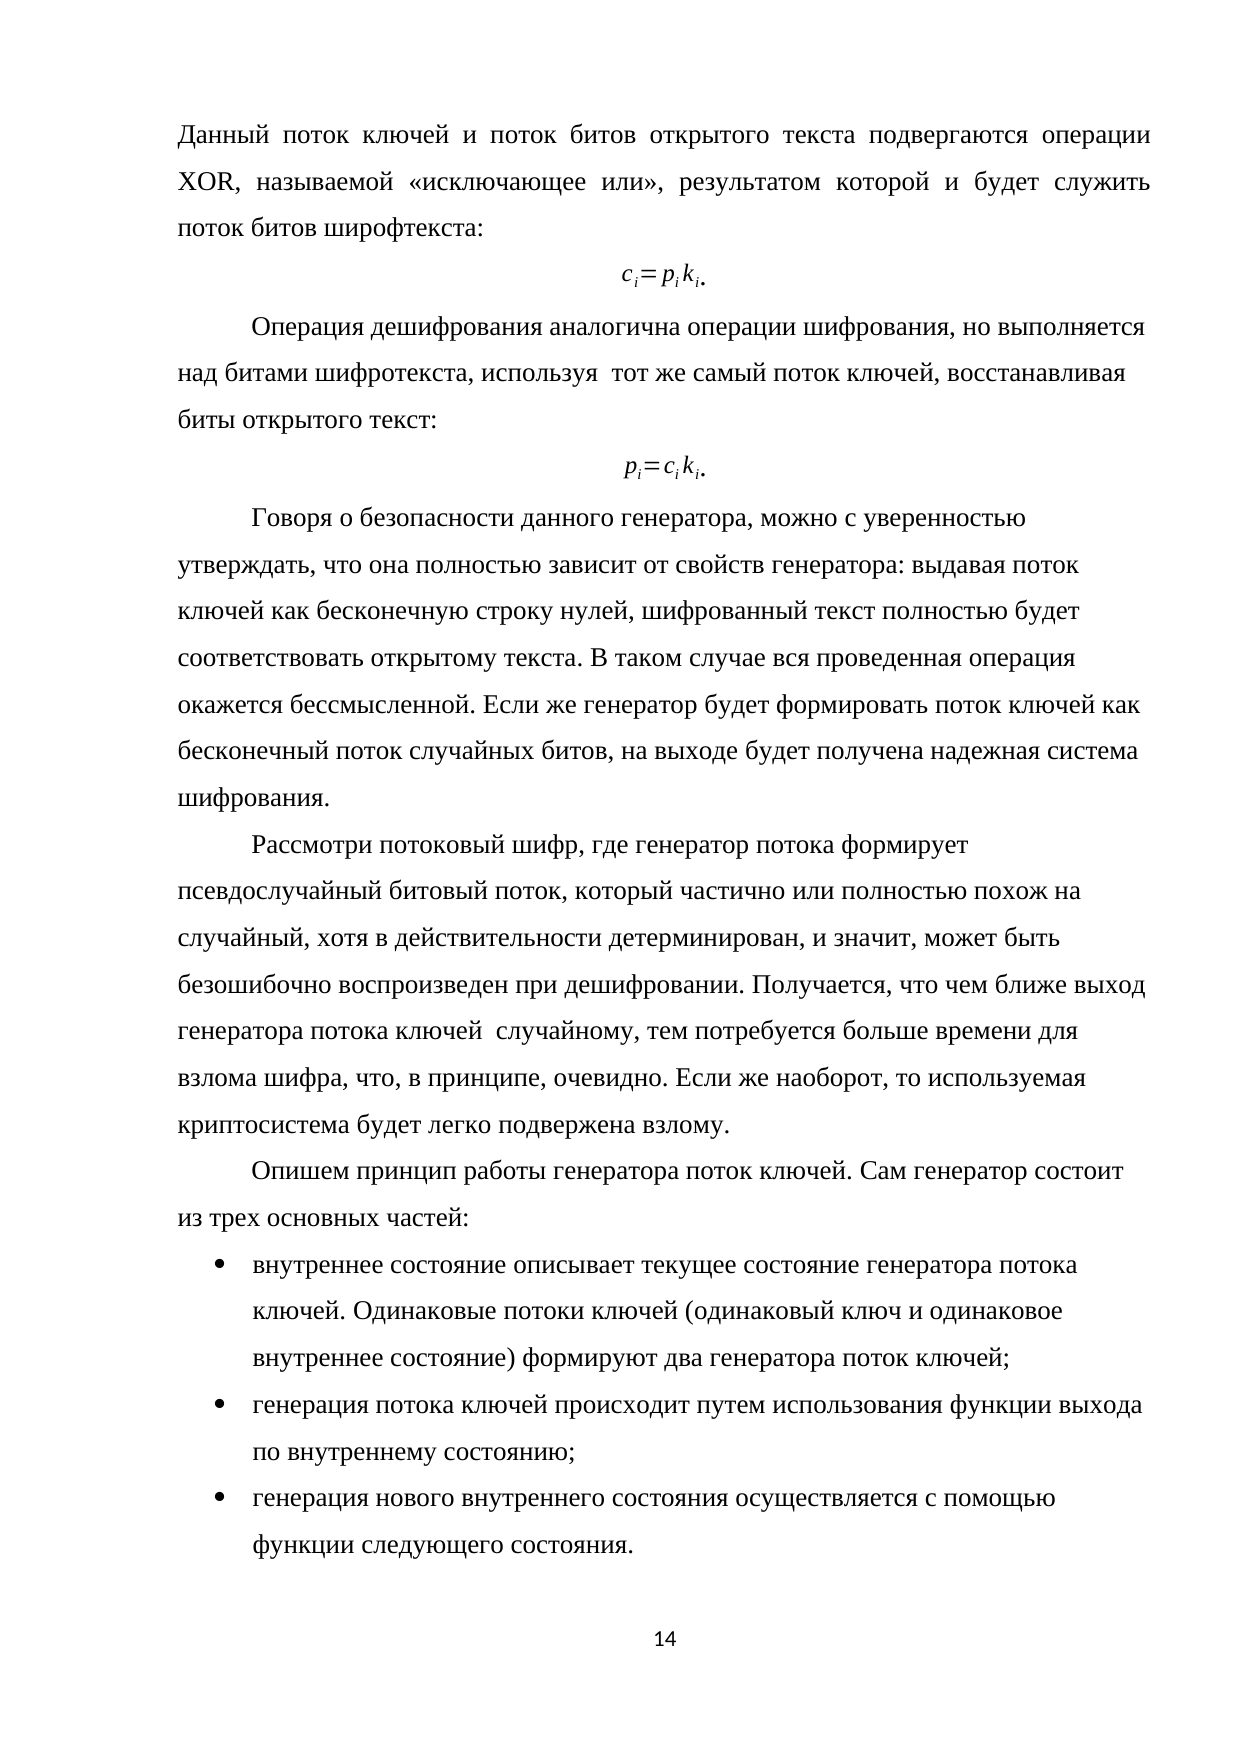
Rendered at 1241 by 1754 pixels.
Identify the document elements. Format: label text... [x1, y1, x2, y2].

list генерация потока ключей происходит путем использования функции выхода по внутреннему состоянию; [215, 1388, 1152, 1466]
text . [177, 258, 1152, 293]
text Опишем принцип работы генератора поток ключей. Сам генератор состоит из трех основных частей: [177, 1154, 1152, 1232]
text . [177, 449, 1152, 484]
list генерация нового внутреннего состояния осуществляется с помощью функции следующего состояния. [215, 1481, 1152, 1559]
list внутреннее состояние описывает текущее состояние генератора потока ключей. Одинаковые потоки ключей (одинаковый ключ и одинаковое внутреннее состояние) формируют два генератора поток ключей; [215, 1248, 1152, 1372]
text Говоря о безопасности данного генератора, можно с уверенностью утверждать, что она полностью зависит от свойств генератора: выдавая поток ключей как бесконечную строку нулей, шифрованный текст полностью будет соответствовать открытому текста. В таком случае вся проведенная операция окажется бессмысленной. Если же генератор будет формировать поток ключей как бесконечный поток случайных битов, на выходе будет получена надежная система шифрования. [177, 501, 1152, 812]
text Операция дешифрования аналогична операции шифрования, но выполняется над битами шифротекста, используя тот же самый поток ключей, восстанавливая биты открытого текст: [177, 309, 1152, 434]
text Рассмотри потоковый шифр, где генератор потока формирует псевдослучайный битовый поток, который частично или полностью похож на случайный, хотя в действительности детерминирован, и значит, может быть безошибочно воспроизведен при дешифровании. Получается, что чем ближе выход генератора потока ключей случайному, тем потребуется больше времени для взлома шифра, что, в принципе, очевидно. Если же наоборот, то используемая криптосистема будет легко подвержена взлому. [177, 828, 1152, 1139]
text Данный поток ключей и поток битов открытого текста подвергаются операции XOR, называемой «исключающее или», результатом которой и будет служить поток битов широфтекста: [177, 118, 1152, 243]
